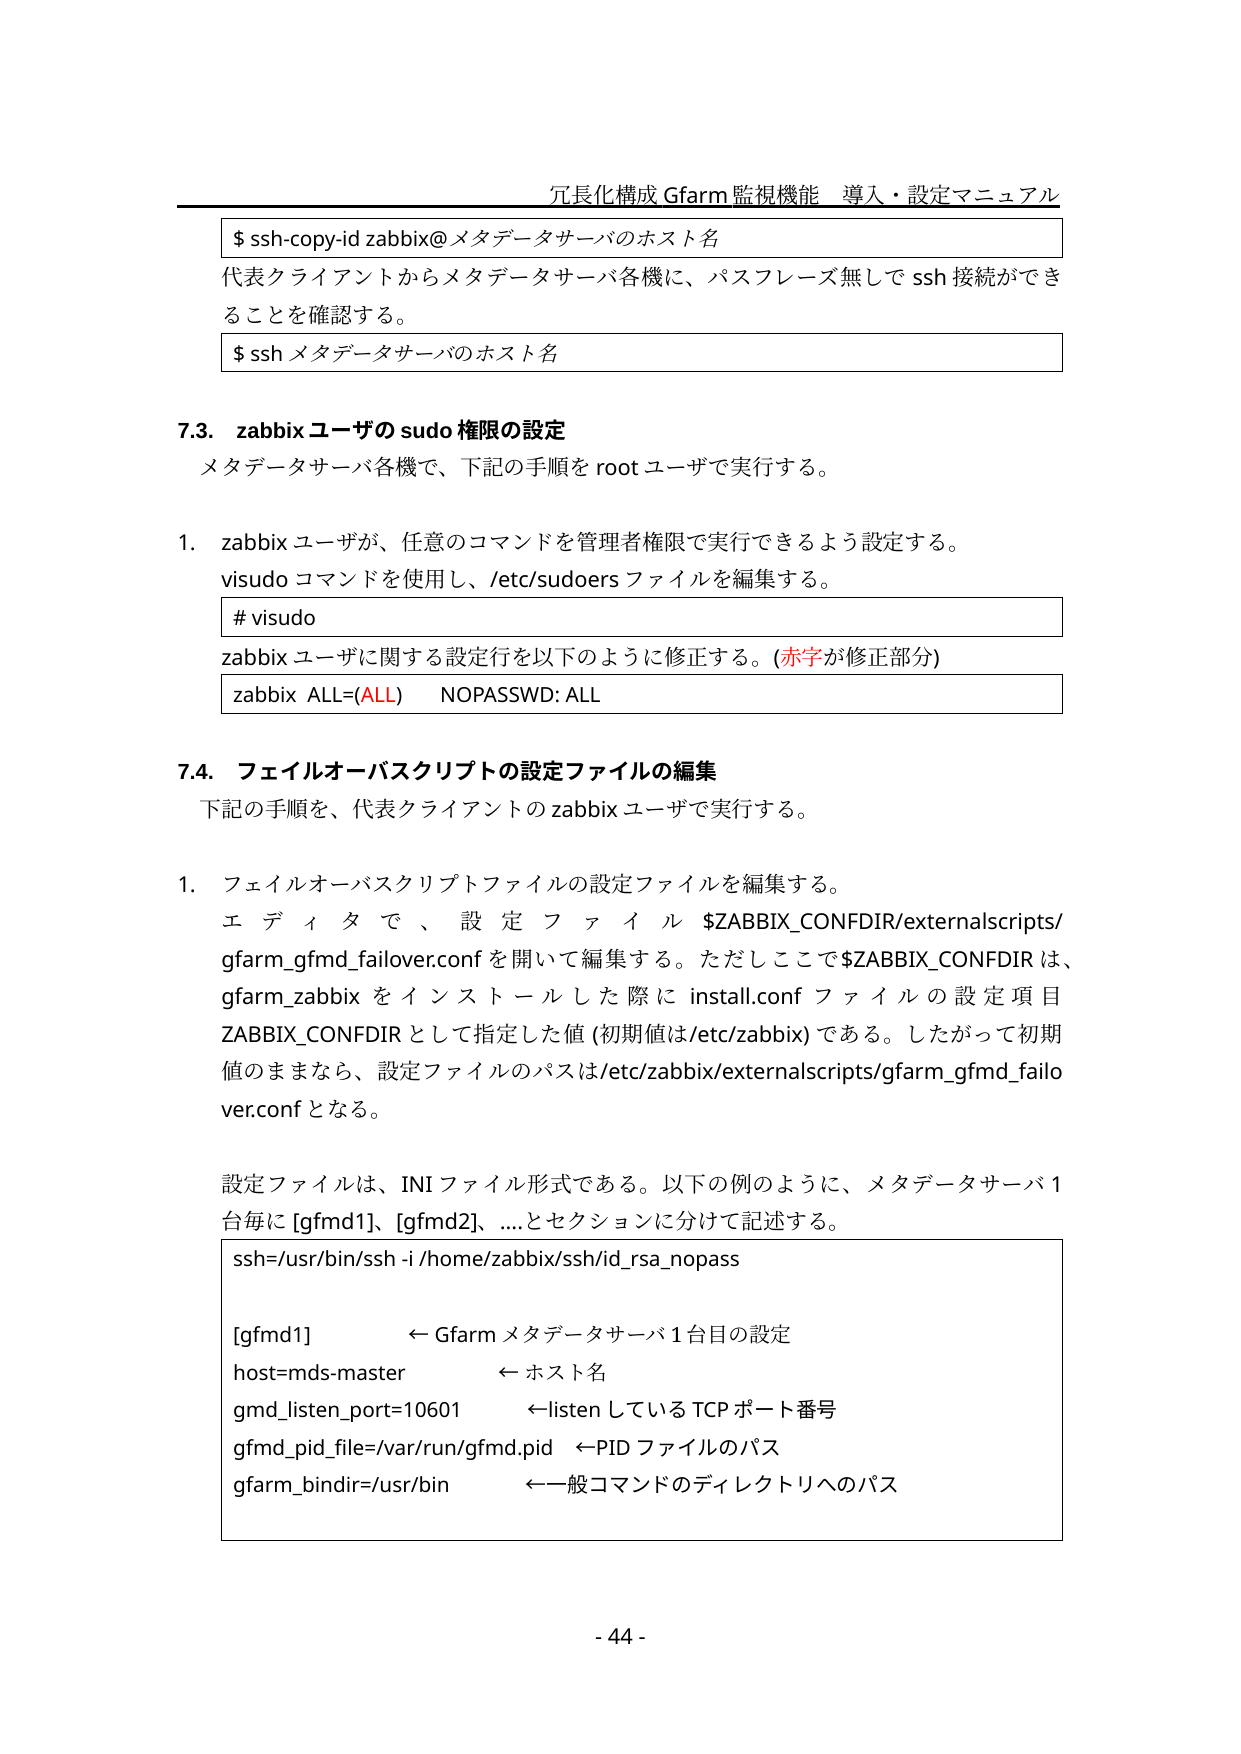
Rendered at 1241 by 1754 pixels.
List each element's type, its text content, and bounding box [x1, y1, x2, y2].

text 下記の手順を、代表クライアントのzabbixユーザで実行する。 [177, 789, 1063, 826]
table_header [222, 1240, 1062, 1540]
list zabbixユーザが、任意のコマンドを管理者権限で実行できるよう設定する。 [177, 522, 1063, 560]
list フェイルオーバスクリプトファイルの設定ファイルを編集する。 [177, 864, 1063, 901]
list zabbixユーザに関する設定行を以下のように修正する。(赤字が修正部分) [221, 637, 1063, 674]
table_header $ sshメタデータサーバのホスト名 [222, 334, 1062, 371]
subtitle フェイルオーバスクリプトの設定ファイルの編集 [177, 751, 1063, 789]
table_header $ ssh-copy-id zabbix@メタデータサーバのホスト名 [222, 219, 1062, 257]
list 代表クライアントからメタデータサーバ各機に、パスフレーズ無しでssh接続ができることを確認する。 [221, 258, 1063, 333]
list エディタで、設定ファイル$ZABBIX_CONFDIR/externalscripts/gfarm_gfmd_failover.confを開いて編集する。ただしここで$ZABBIX_CONFDIRは、gfarm_zabbixをインストールした際にinstall.confファイルの設定項目ZABBIX_CONFDIRとして指定した値 (初期値は/etc/zabbix) である。したがって初期値のままなら、設定ファイルのパスは/etc/zabbix/externalscripts/gfarm_gfmd_failover.confとなる。 [221, 901, 1063, 1126]
table_header # visudo [222, 598, 1062, 636]
subtitle zabbixユーザのsudo権限の設定 [177, 410, 1063, 447]
table_header zabbix ALL=(ALL) NOPASSWD: ALL [222, 675, 1062, 713]
list 設定ファイルは、INIファイル形式である。以下の例のように、メタデータサーバ1台毎に [gfmd1]、[gfmd2]、....とセクションに分けて記述する。 [221, 1164, 1063, 1239]
list visudoコマンドを使用し、/etc/sudoersファイルを編集する。 [221, 560, 1063, 597]
text メタデータサーバ各機で、下記の手順をrootユーザで実行する。 [177, 447, 1063, 485]
